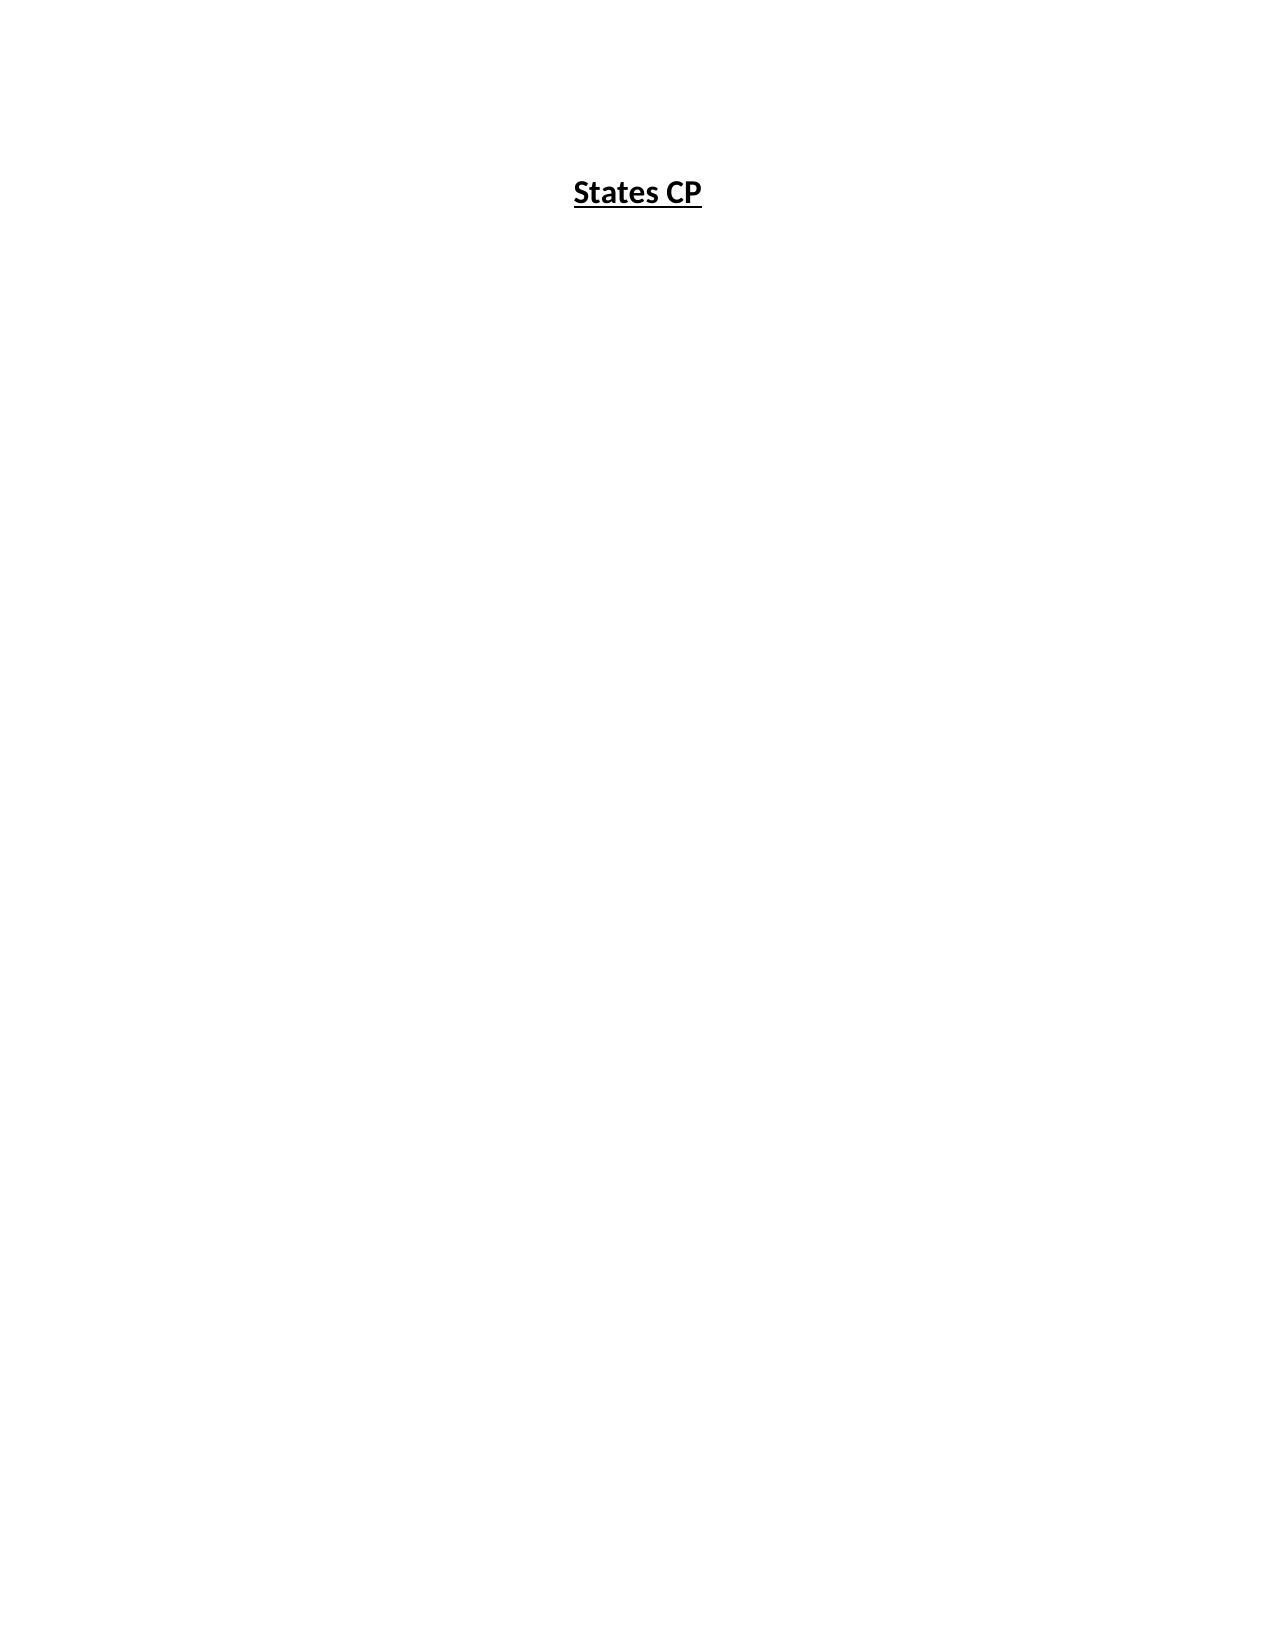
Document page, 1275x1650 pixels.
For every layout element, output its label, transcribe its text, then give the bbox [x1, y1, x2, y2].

subtitle States CP [150, 171, 1125, 212]
